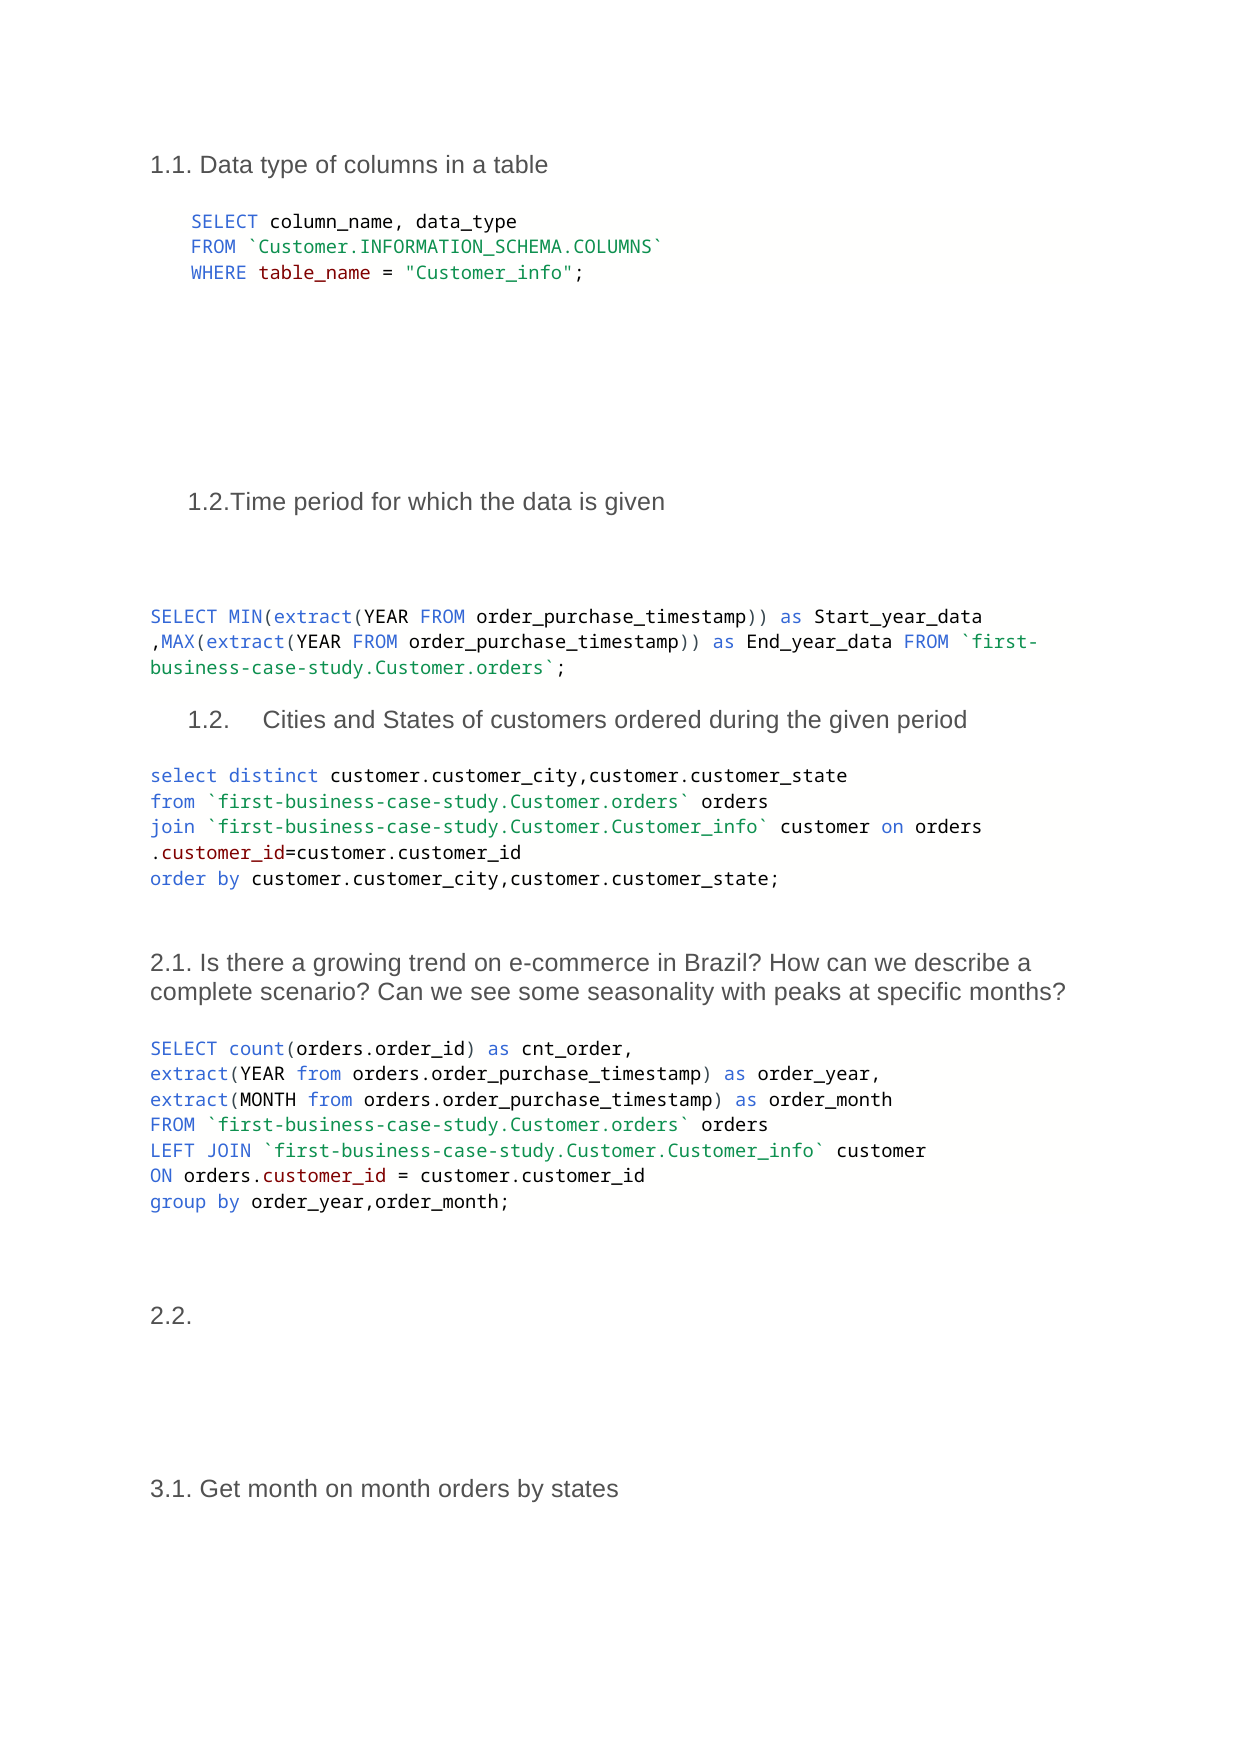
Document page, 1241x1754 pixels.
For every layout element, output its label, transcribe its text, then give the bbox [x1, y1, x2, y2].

text 2.2. [150, 1301, 1090, 1329]
text SELECT MIN(extract(YEAR FROM order_purchase_timestamp)) as Start_year_data,MAX(extract(YEAR FROM order_purchase_timestamp)) as End_year_data FROM `first-business-case-study.Customer.orders`; [150, 603, 1090, 680]
list WHERE table_name = "Customer_info"; [191, 259, 1090, 284]
text SELECT column_name, data_type [150, 208, 1090, 233]
text 3.1. Get month on month orders by states [150, 1474, 1090, 1502]
text extract(YEAR from orders.order_purchase_timestamp) as order_year, [150, 1061, 1090, 1086]
text select distinct customer.customer_city,customer.customer_state [150, 763, 1090, 788]
list Cities and States of customers ordered during the given period [187, 705, 1090, 734]
text group by order_year,order_month; [150, 1188, 1090, 1214]
text from `first-business-case-study.Customer.orders` orders [150, 788, 1090, 814]
text ON orders.customer_id = customer.customer_id [150, 1163, 1090, 1188]
text SELECT count(orders.order_id) as cnt_order, [150, 1035, 1090, 1061]
list FROM `Customer.INFORMATION_SCHEMA.COLUMNS` [191, 233, 1090, 259]
text extract(MONTH from orders.order_purchase_timestamp) as order_month [150, 1086, 1090, 1112]
text 1.1. Data type of columns in a table [150, 150, 1090, 179]
text LEFT JOIN `first-business-case-study.Customer.Customer_info` customer [150, 1137, 1090, 1163]
text join `first-business-case-study.Customer.Customer_info` customer on orders.customer_id=customer.customer_id [150, 814, 1090, 865]
text 2.1. Is there a growing trend on e-commerce in Brazil? How can we describe a complete scenario? Can we see some seasonality with peaks at specific months? [150, 948, 1090, 1006]
text FROM `first-business-case-study.Customer.orders` orders [150, 1112, 1090, 1137]
text 1.2.Time period for which the data is given [187, 487, 1090, 516]
text order by customer.customer_city,customer.customer_state; [150, 865, 1090, 890]
